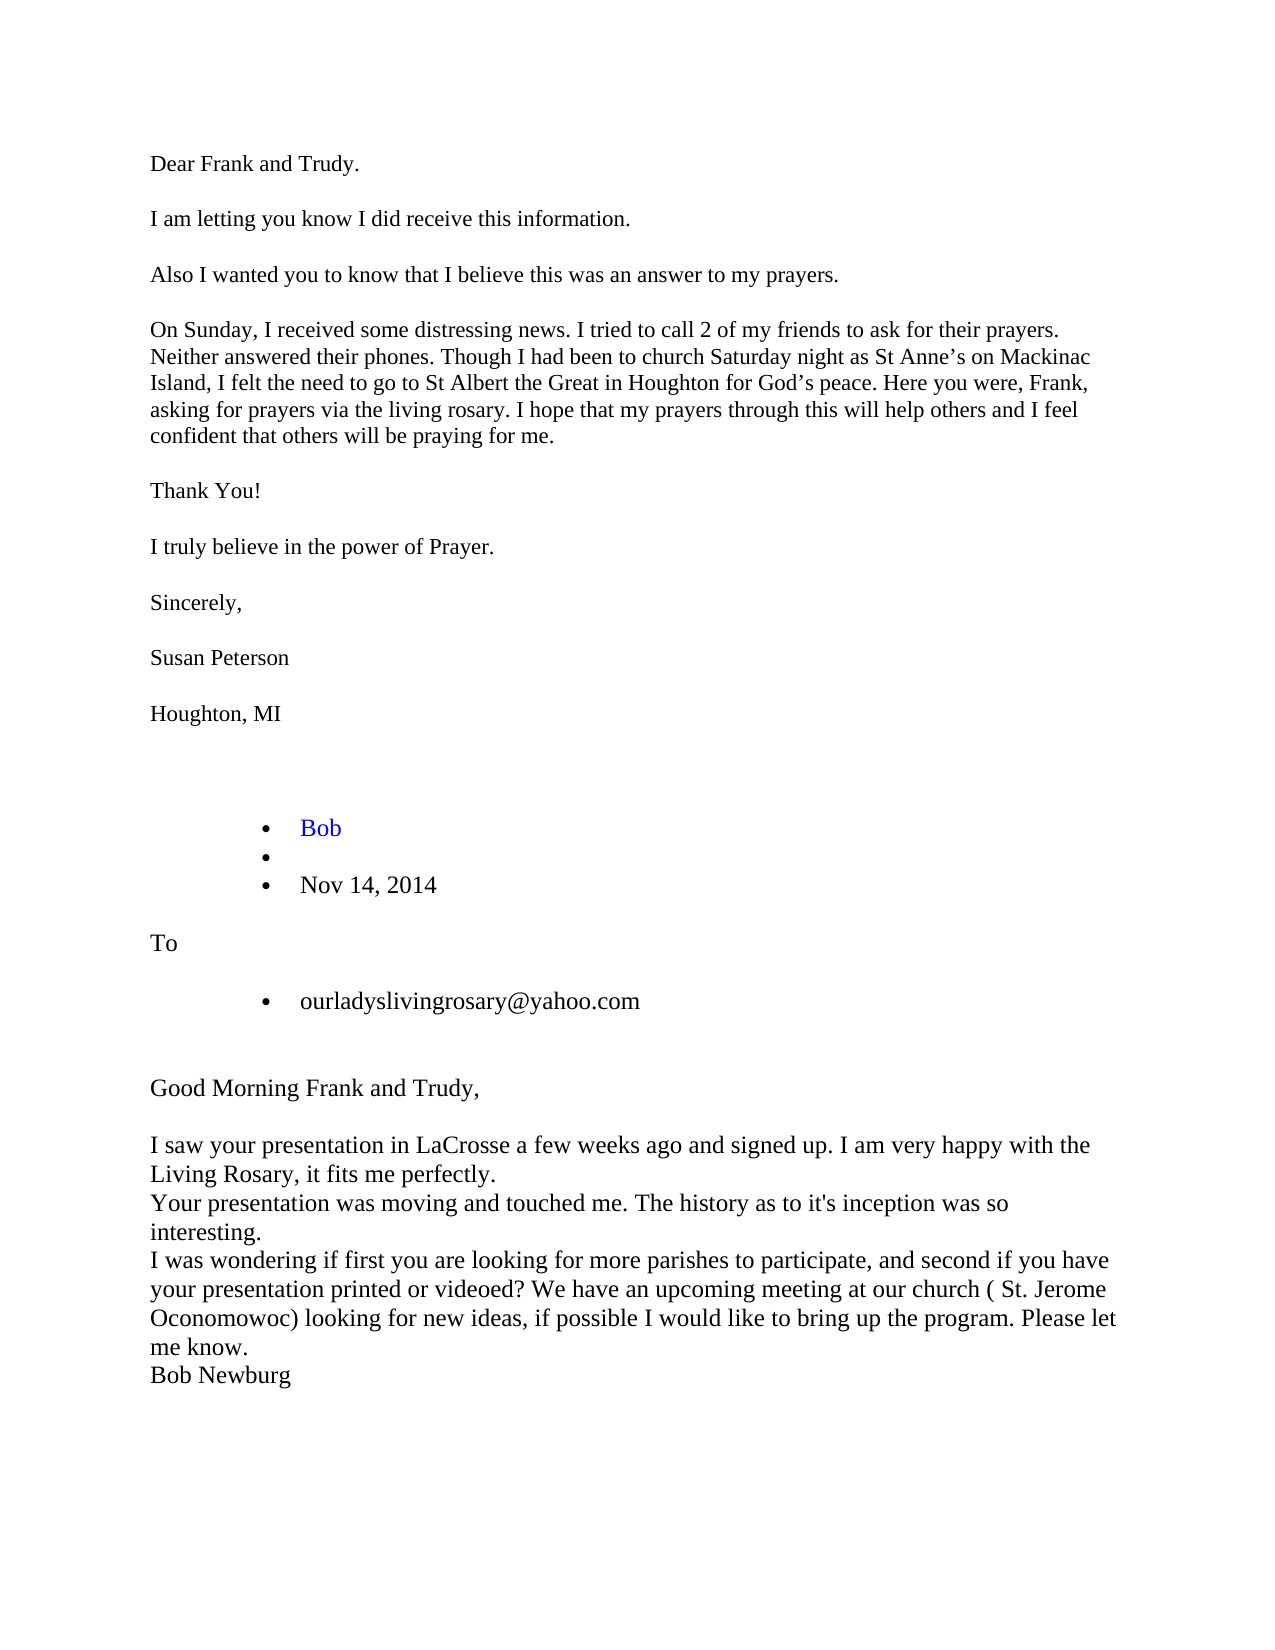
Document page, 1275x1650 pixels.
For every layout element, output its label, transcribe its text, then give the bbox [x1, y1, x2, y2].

list ourladyslivingrosary@yahoo.com [262, 986, 1125, 1015]
text Good Morning Frank and Trudy, I saw your presentation in LaCrosse a few weeks ago and signed up. I am very happy with the Living Rosary, it fits me perfectly. Your presentation was moving and touched me. The history as to it's inception was so interesting. I was wondering if first you are looking for more parishes to participate, and second if you have your presentation printed or videoed? We have an upcoming meeting at our church ( St. Jerome Oconomowoc) looking for new ideas, if possible I would like to bring up the program. Please let me know. Bob Newburg [150, 1073, 1125, 1389]
text To [150, 928, 1125, 957]
text I am letting you know I did receive this information. [150, 206, 1125, 232]
text Also I wanted you to know that I believe this was an answer to my prayers. [150, 261, 1125, 287]
text I truly believe in the power of Prayer. [150, 533, 1125, 559]
text On Sunday, I received some distressing news. I tried to call 2 of my friends to ask for their prayers. Neither answered their phones. Though I had been to church Saturday night as St Anne’s on Mackinac Island, I felt the need to go to St Albert the Great in Houghton for God’s peace. Here you were, Frank, asking for prayers via the living rosary. I hope that my prayers through this will help others and I feel confident that others will be praying for me. [150, 317, 1125, 448]
list Nov 14, 2014 [262, 871, 1125, 899]
text Thank You! [150, 477, 1125, 504]
text Dear Frank and Trudy. [150, 150, 1125, 176]
text Houghton, MI [150, 699, 1125, 726]
text Sincerely, [150, 588, 1125, 615]
text Susan Peterson [150, 644, 1125, 670]
list Bob [262, 813, 1125, 842]
